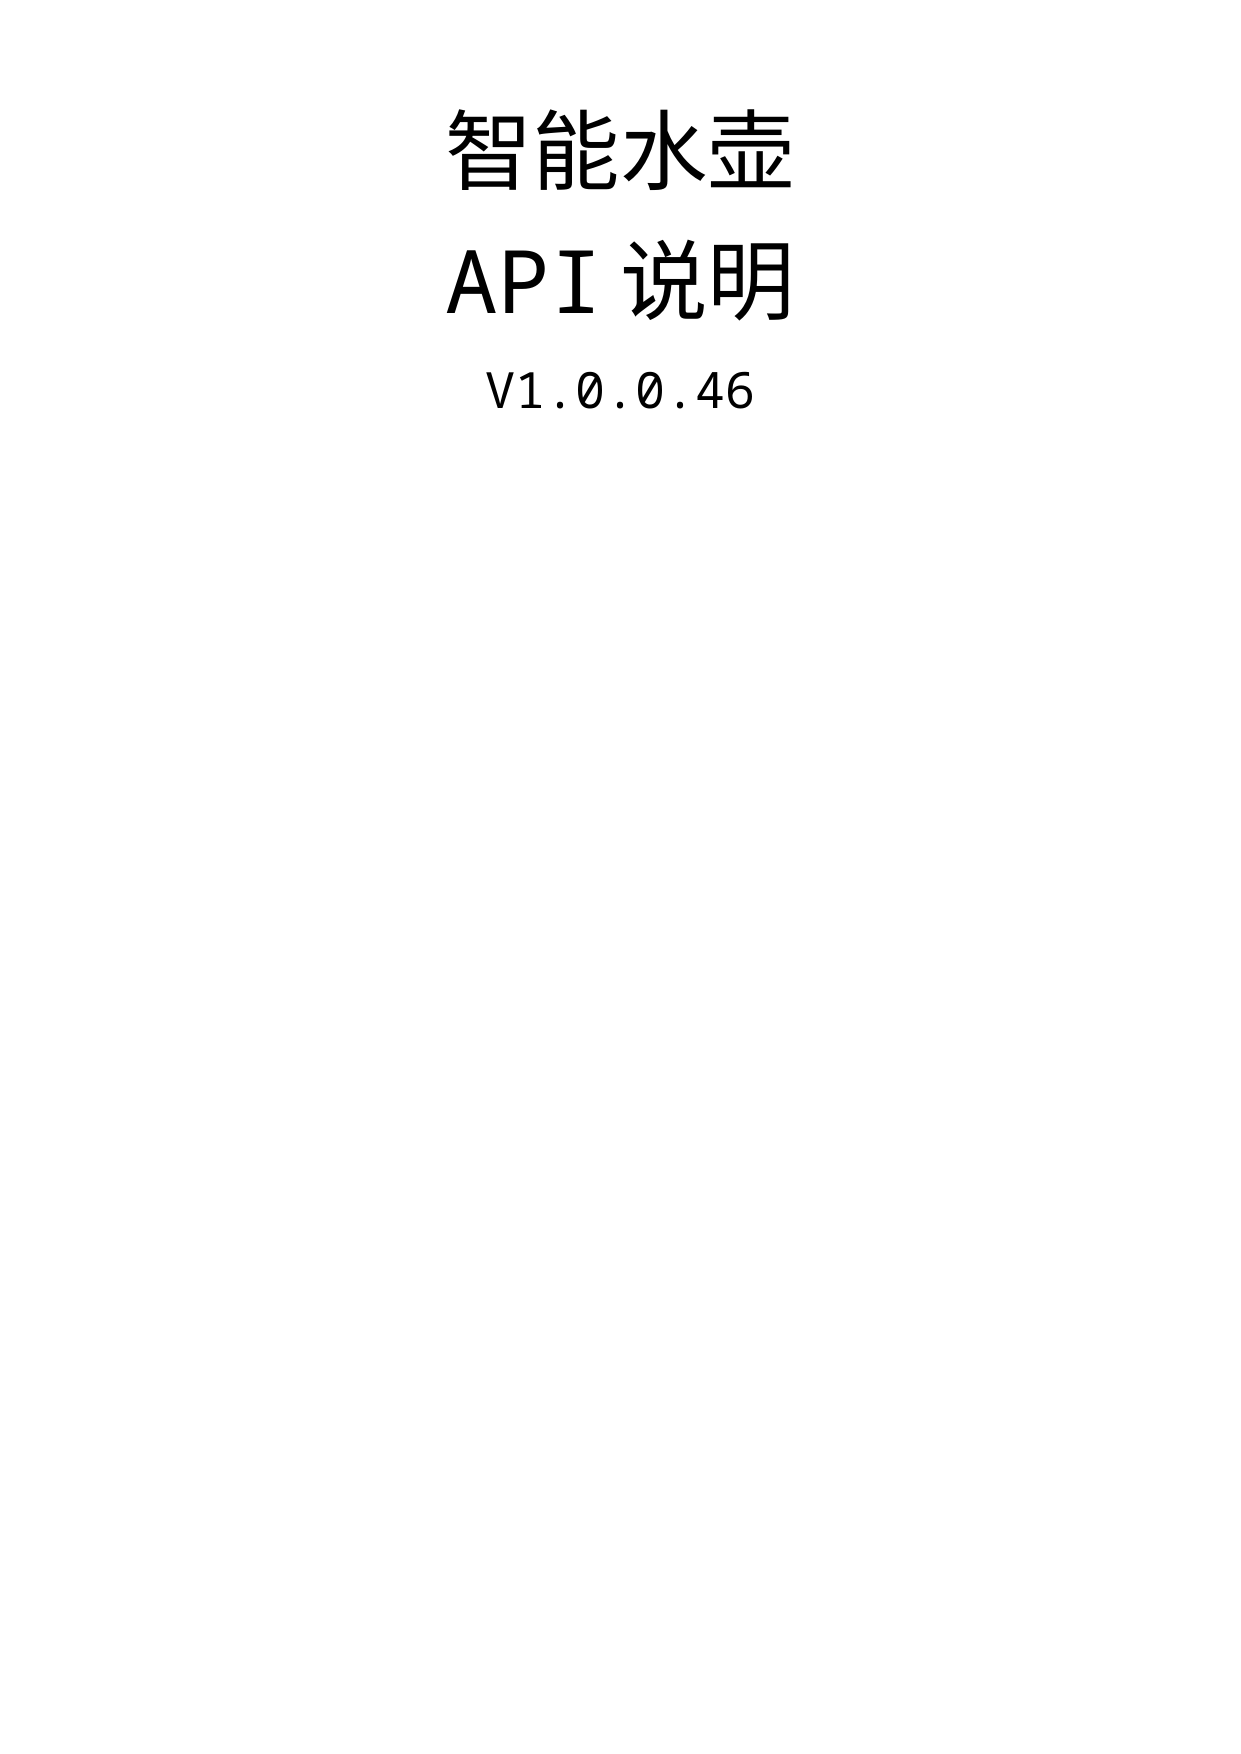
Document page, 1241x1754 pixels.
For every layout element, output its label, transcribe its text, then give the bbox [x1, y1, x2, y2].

text API说明 [75, 211, 1165, 341]
text V1.0.0.46 [75, 341, 1165, 438]
text 智能水壶 [75, 81, 1165, 211]
